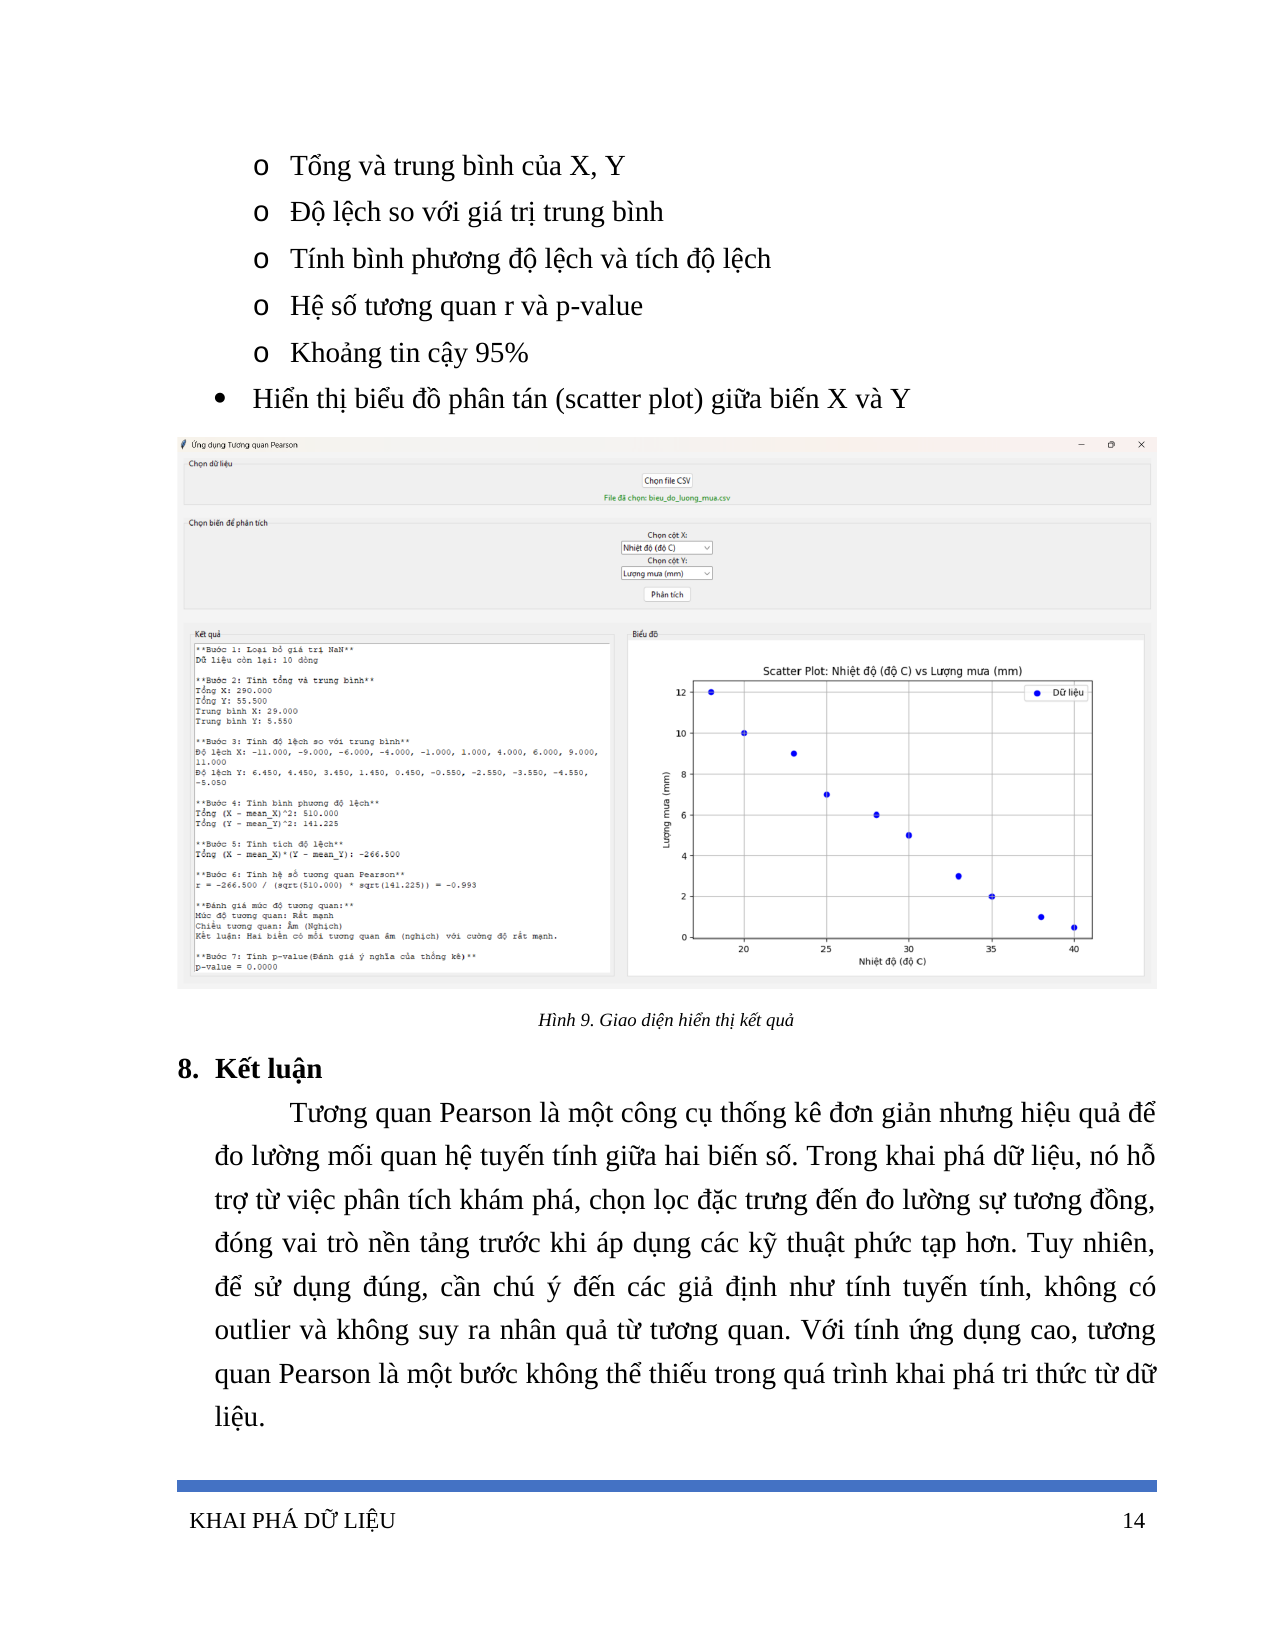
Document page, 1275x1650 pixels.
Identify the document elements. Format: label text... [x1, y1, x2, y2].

text Hình 9. Giao diện hiển thị kết quả [177, 1009, 1157, 1030]
list Hệ số tương quan r và p-value [252, 288, 1157, 324]
list Khoảng tin cậy 95% [252, 335, 1157, 371]
list Tương quan Pearson là một công cụ thống kê đơn giản nhưng hiệu quả để đo lường mối quan hệ tuyến tính giữa hai biến số. Trong khai phá dữ liệu, nó hỗ trợ từ việc phân tích khám phá, chọn lọc đặc trưng đến đo lường sự tương đồng, đóng vai trò nền tảng trước khi áp dụng các kỹ thuật phức tạp hơn. Tuy nhiên, để sử dụng đúng, cần chú ý đến các giả định như tính tuyến tính, không có outlier và không suy ra nhân quả từ tương quan. Với tính ứng dụng cao, tương quan Pearson là một bước không thể thiếu trong quá trình khai phá tri thức từ dữ liệu. [214, 1095, 1157, 1433]
list Độ lệch so với giá trị trung bình [252, 194, 1157, 231]
list Kết luận [177, 1051, 1157, 1085]
list Tính bình phương độ lệch và tích độ lệch [252, 241, 1157, 277]
picture [177, 437, 1157, 989]
list Hiển thị biểu đồ phân tán (scatter plot) giữa biến X và Y [215, 382, 1157, 415]
list Tổng và trung bình của X, Y [252, 148, 1157, 184]
